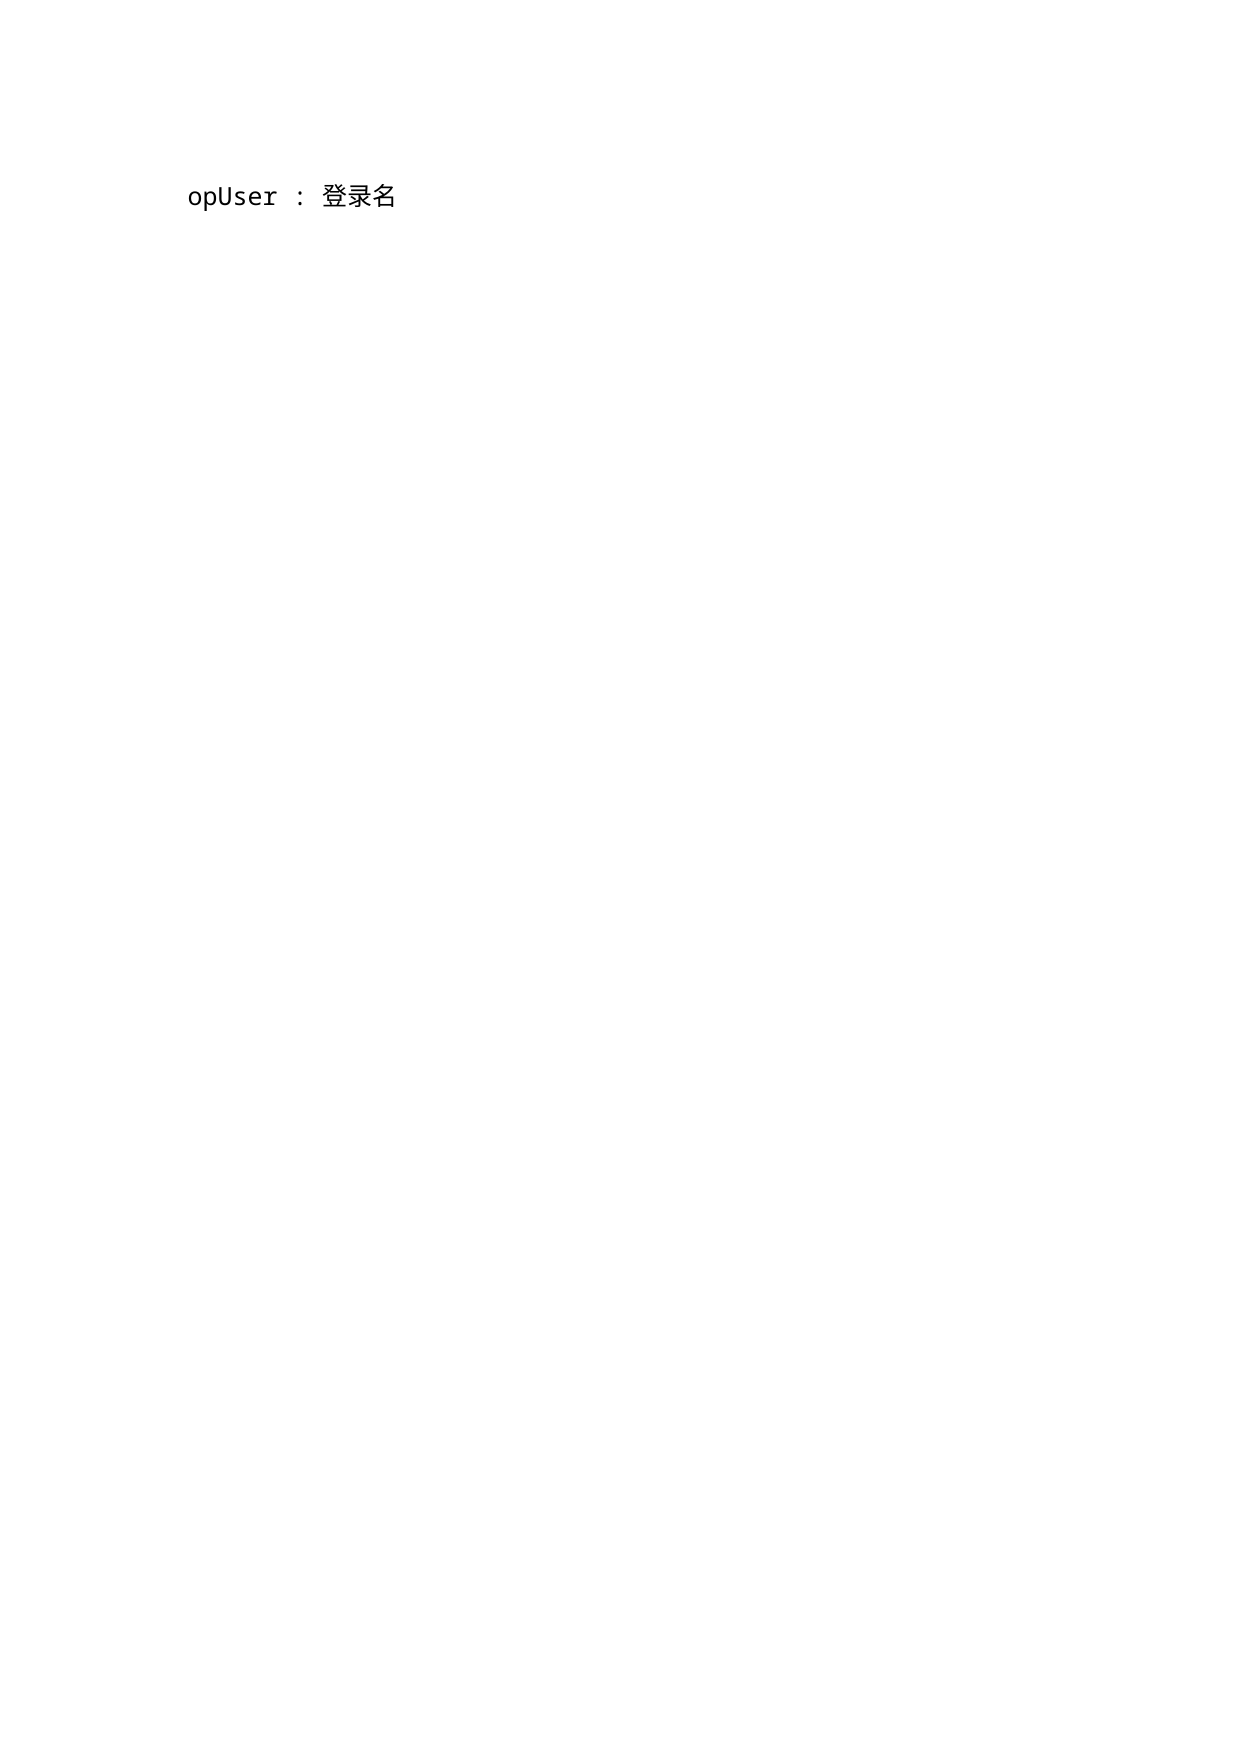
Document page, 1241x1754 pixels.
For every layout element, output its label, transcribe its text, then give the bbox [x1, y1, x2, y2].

text opUser : 登录名 [187, 162, 1053, 227]
